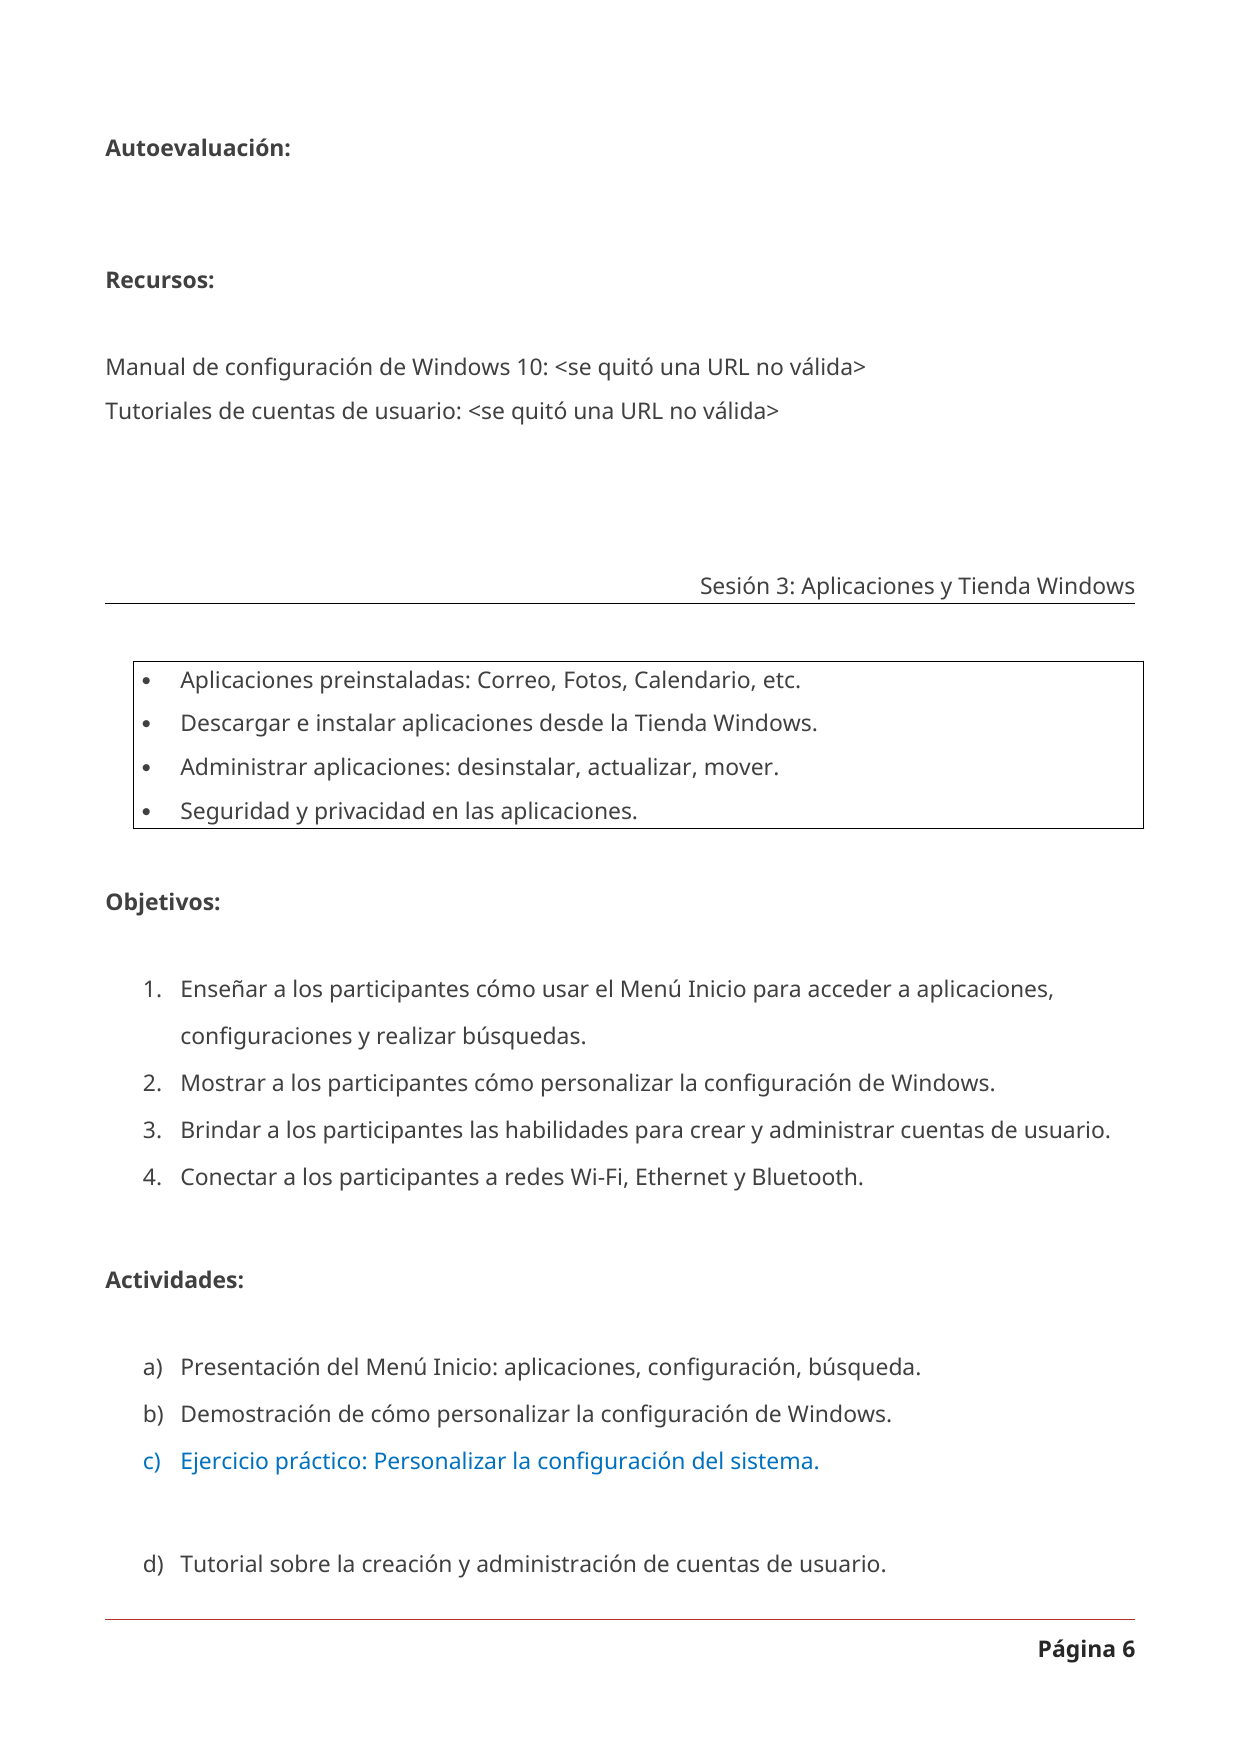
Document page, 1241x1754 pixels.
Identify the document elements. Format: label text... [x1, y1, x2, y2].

list Seguridad y privacidad en las aplicaciones. [134, 792, 1143, 828]
list Administrar aplicaciones: desinstalar, actualizar, mover. [134, 748, 1143, 782]
text Tutoriales de cuentas de usuario: <se quitó una URL no válida> [105, 395, 1135, 426]
list Presentación del Menú Inicio: aplicaciones, configuración, búsqueda. [143, 1351, 1135, 1382]
text Sesión 3: Aplicaciones y Tienda Windows [105, 570, 1135, 603]
list Conectar a los participantes a redes Wi-Fi, Ethernet y Bluetooth. [143, 1161, 1135, 1192]
list Aplicaciones preinstaladas: Correo, Fotos, Calendario, etc. [134, 662, 1143, 695]
text Autoevaluación: [105, 132, 1135, 164]
list Brindar a los participantes las habilidades para crear y administrar cuentas de usuario. [143, 1114, 1135, 1145]
list Ejercicio práctico: Personalizar la configuración del sistema. [143, 1445, 1135, 1476]
list Descargar e instalar aplicaciones desde la Tienda Windows. [134, 704, 1143, 739]
list Mostrar a los participantes cómo personalizar la configuración de Windows. [143, 1067, 1135, 1098]
text Manual de configuración de Windows 10: <se quitó una URL no válida> [105, 351, 1135, 382]
list Tutorial sobre la creación y administración de cuentas de usuario. [143, 1548, 1135, 1579]
text Actividades: [105, 1264, 1135, 1295]
list Demostración de cómo personalizar la configuración de Windows. [143, 1398, 1135, 1429]
list Enseñar a los participantes cómo usar el Menú Inicio para acceder a aplicaciones, configuraciones y realizar búsquedas. [143, 973, 1135, 1051]
text Recursos: [105, 264, 1135, 295]
text Objetivos: [105, 886, 1135, 917]
